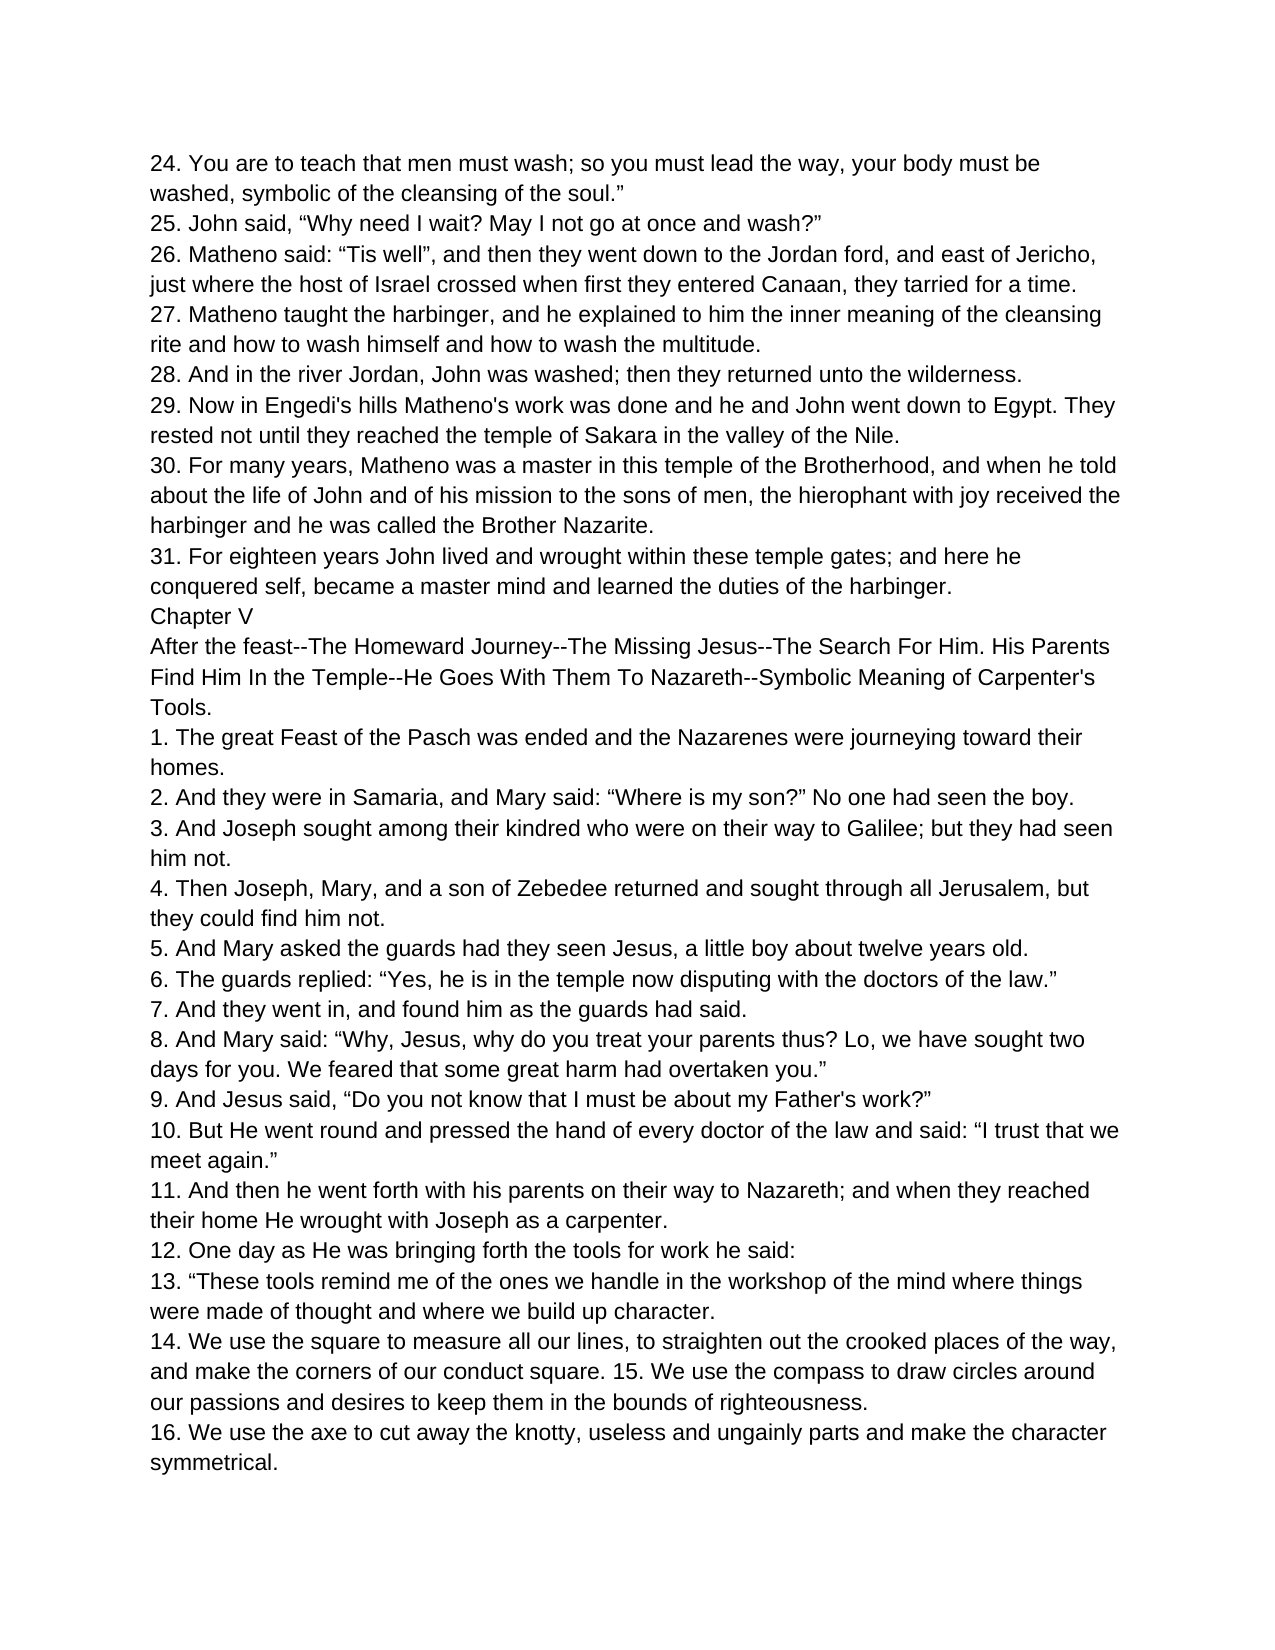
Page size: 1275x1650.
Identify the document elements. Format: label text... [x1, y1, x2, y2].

text 4. Then Joseph, Mary, and a son of Zebedee returned and sought through all Jerusalem, but they could find him not. [150, 875, 1125, 932]
text 8. And Mary said: “Why, Jesus, why do you treat your parents thus? Lo, we have sought two days for you. We feared that some great harm had overtaken you.” [150, 1026, 1125, 1083]
text 11. And then he went forth with his parents on their way to Nazareth; and when they reached their home He wrought with Joseph as a carpenter. [150, 1177, 1125, 1234]
text 12. One day as He was bringing forth the tools for work he said: [150, 1237, 1125, 1264]
text 14. We use the square to measure all our lines, to straighten out the crooked places of the way, and make the corners of our conduct square. 15. We use the compass to draw circles around our passions and desires to keep them in the bounds of righteousness. [150, 1328, 1125, 1415]
text 30. For many years, Matheno was a master in this temple of the Brotherhood, and when he told about the life of John and of his mission to the sons of men, the hierophant with joy received the harbinger and he was called the Brother Nazarite. [150, 452, 1125, 539]
text 5. And Mary asked the guards had they seen Jesus, a little boy about twelve years old. [150, 935, 1125, 962]
text 24. You are to teach that men must wash; so you must lead the way, your body must be washed, symbolic of the cleansing of the soul.” [150, 150, 1125, 207]
text 2. And they were in Samaria, and Mary said: “Where is my son?” No one had seen the boy. [150, 784, 1125, 811]
text Chapter V [150, 603, 1125, 629]
text 7. And they went in, and found him as the guards had said. [150, 996, 1125, 1022]
text 10. But He went round and pressed the hand of every doctor of the law and said: “I trust that we meet again.” [150, 1117, 1125, 1173]
text 29. Now in Engedi's hills Matheno's work was done and he and John went down to Egypt. They rested not until they reached the temple of Sakara in the valley of the Nile. [150, 392, 1125, 448]
text 6. The guards replied: “Yes, he is in the temple now disputing with the doctors of the law.” [150, 966, 1125, 992]
text 16. We use the axe to cut away the knotty, useless and ungainly parts and make the character symmetrical. [150, 1419, 1125, 1475]
text 28. And in the river Jordan, John was washed; then they returned unto the wilderness. [150, 361, 1125, 388]
text After the feast--The Homeward Journey--The Missing Jesus--The Search For Him. His Parents Find Him In the Temple--He Goes With Them To Nazareth--Symbolic Meaning of Carpenter's Tools. [150, 633, 1125, 720]
text 1. The great Feast of the Pasch was ended and the Nazarenes were journeying toward their homes. [150, 724, 1125, 781]
text 26. Matheno said: “Tis well”, and then they went down to the Jordan ford, and east of Jericho, just where the host of Israel crossed when first they entered Canaan, they tarried for a time. [150, 241, 1125, 297]
text 3. And Joseph sought among their kindred who were on their way to Galilee; but they had seen him not. [150, 814, 1125, 871]
text 9. And Jesus said, “Do you not know that I must be about my Father's work?” [150, 1086, 1125, 1113]
text 13. “These tools remind me of the ones we handle in the workshop of the mind where things were made of thought and where we build up character. [150, 1268, 1125, 1324]
text 25. John said, “Why need I wait? May I not go at once and wash?” [150, 210, 1125, 237]
text 27. Matheno taught the harbinger, and he explained to him the inner meaning of the cleansing rite and how to wash himself and how to wash the multitude. [150, 301, 1125, 358]
text 31. For eighteen years John lived and wrought within these temple gates; and here he conquered self, became a master mind and learned the duties of the harbinger. [150, 543, 1125, 599]
